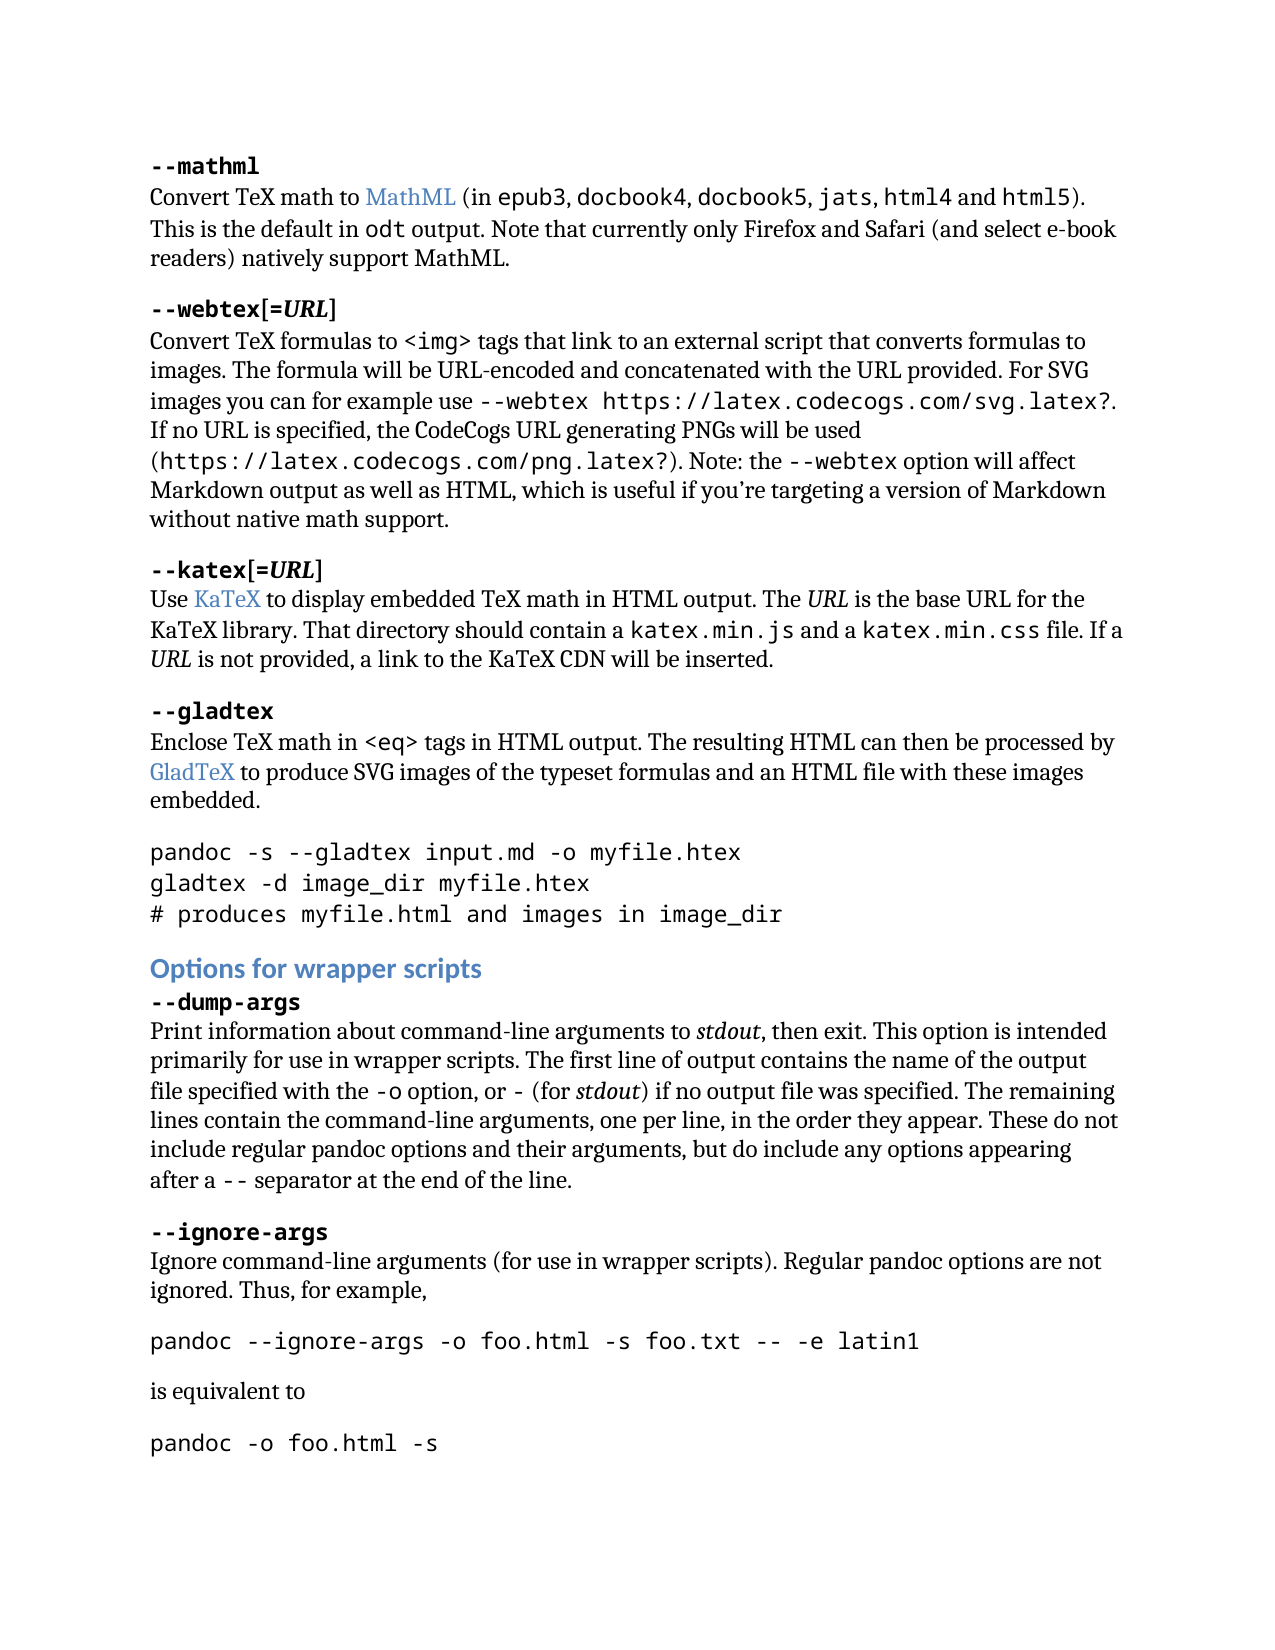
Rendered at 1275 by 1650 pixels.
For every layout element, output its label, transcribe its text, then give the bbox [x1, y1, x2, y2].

text --dump-args [150, 986, 1125, 1017]
text pandoc --ignore-args -o foo.html -s foo.txt -- -e latin1 [150, 1325, 1125, 1356]
text is equivalent to [150, 1377, 1125, 1406]
text Print information about command-line arguments to stdout, then exit. This option is intended primarily for use in wrapper scripts. The first line of output contains the name of the output file specified with the -o option, or - (for stdout) if no output file was specified. The remaining lines contain the command-line arguments, one per line, in the order they appear. These do not include regular pandoc options and their arguments, but do include any options appearing after a -- separator at the end of the line. [150, 1017, 1125, 1195]
text pandoc -s --gladtex input.md -o myfile.htex gladtex -d image_dir myfile.htex # produces myfile.html and images in image_dir [150, 836, 1125, 929]
text --katex[=URL] [150, 554, 1125, 585]
text Enclose TeX math in <eq> tags in HTML output. The resulting HTML can then be processed by GladTeX to produce SVG images of the typeset formulas and an HTML file with these images embedded. [150, 726, 1125, 815]
text --mathml [150, 150, 1125, 181]
text Convert TeX formulas to <img> tags that link to an external script that converts formulas to images. The formula will be URL-encoded and concatenated with the URL provided. For SVG images you can for example use --webtex https://latex.codecogs.com/svg.latex?. If no URL is specified, the CodeCogs URL generating PNGs will be used (https://latex.codecogs.com/png.latex?). Note: the --webtex option will affect Markdown output as well as HTML, which is useful if you’re targeting a version of Markdown without native math support. [150, 324, 1125, 533]
text --webtex[=URL] [150, 293, 1125, 324]
text Use KaTeX to display embedded TeX math in HTML output. The URL is the base URL for the KaTeX library. That directory should contain a katex.min.js and a katex.min.css file. If a URL is not provided, a link to the KaTeX CDN will be inserted. [150, 585, 1125, 674]
subtitle Options for wrapper scripts [150, 950, 1125, 986]
text pandoc -o foo.html -s [150, 1427, 1125, 1458]
text Ignore command-line arguments (for use in wrapper scripts). Regular pandoc options are not ignored. Thus, for example, [150, 1247, 1125, 1304]
text --gladtex [150, 695, 1125, 726]
text Convert TeX math to MathML (in epub3, docbook4, docbook5, jats, html4 and html5). This is the default in odt output. Note that currently only Firefox and Safari (and select e-book readers) natively support MathML. [150, 181, 1125, 272]
text --ignore-args [150, 1216, 1125, 1247]
